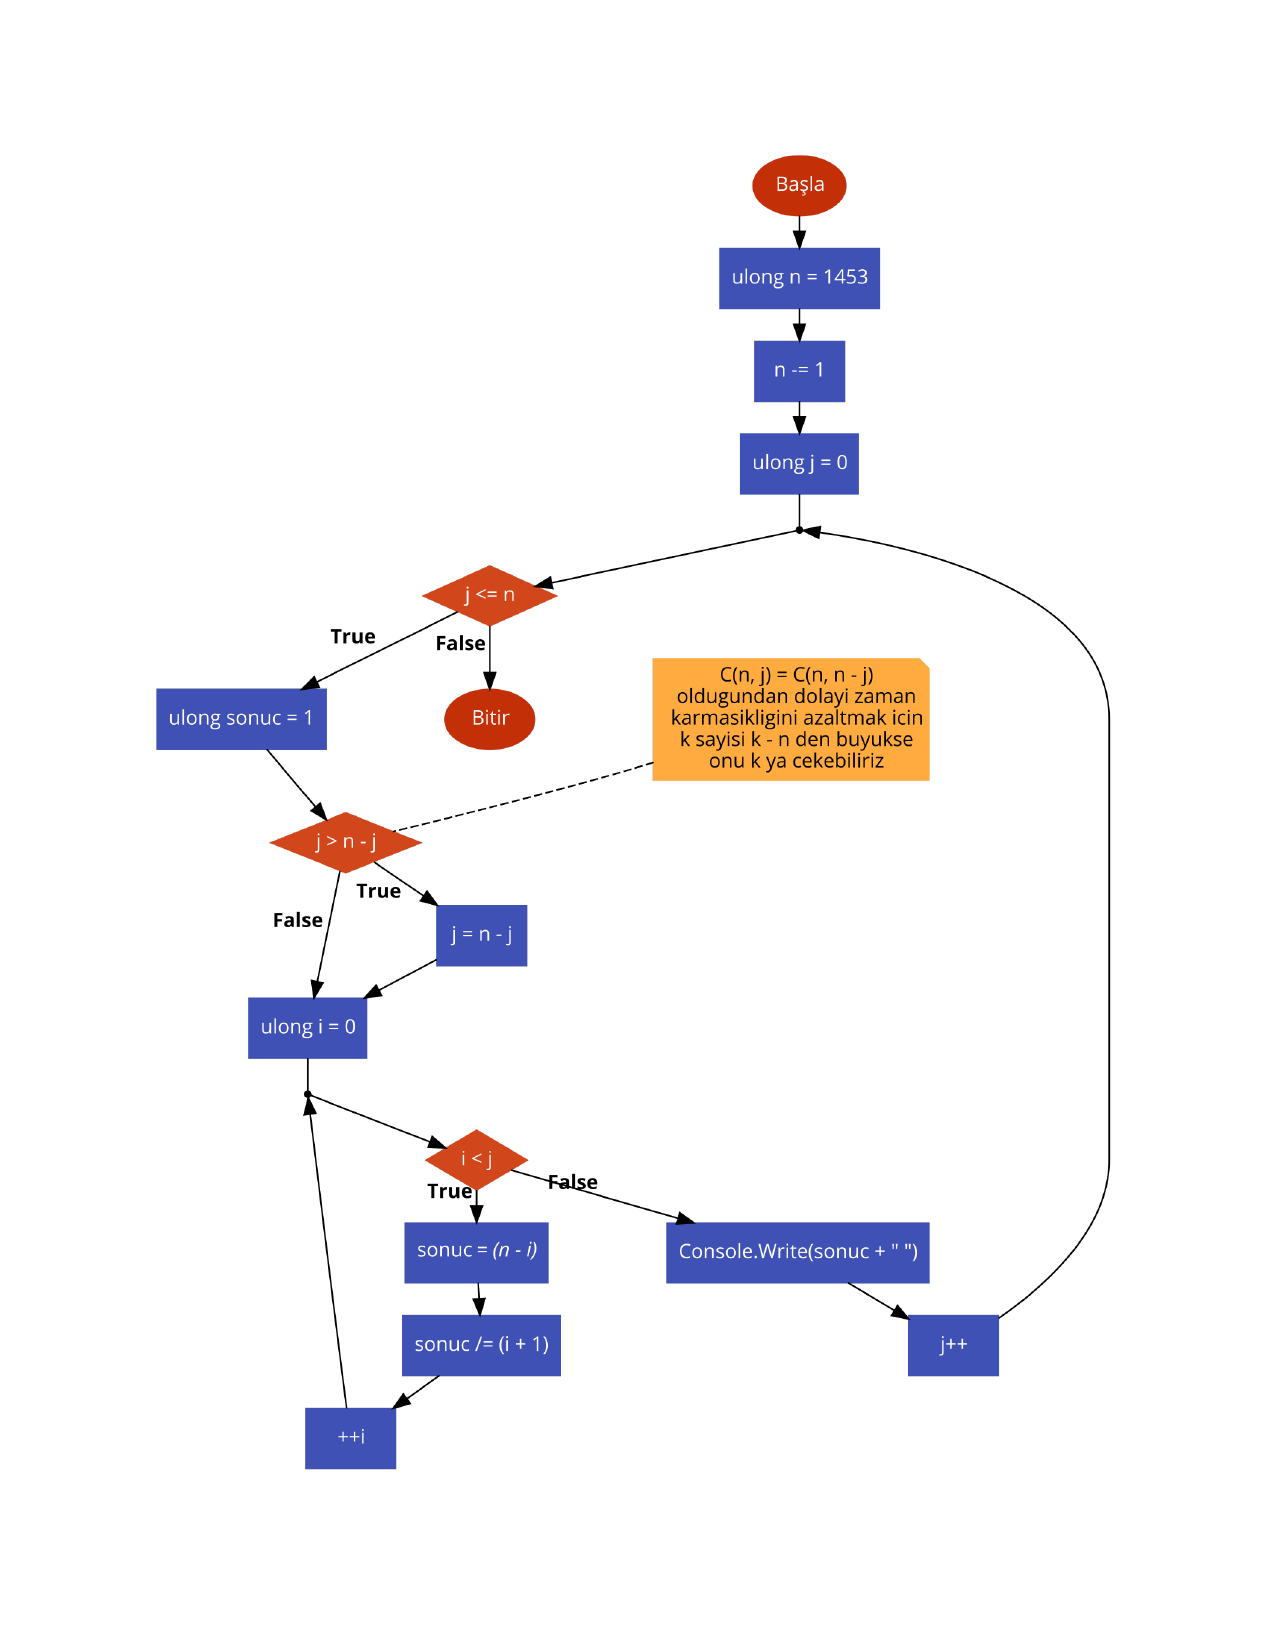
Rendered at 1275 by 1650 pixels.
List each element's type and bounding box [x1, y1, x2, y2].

picture [150, 150, 1124, 1483]
